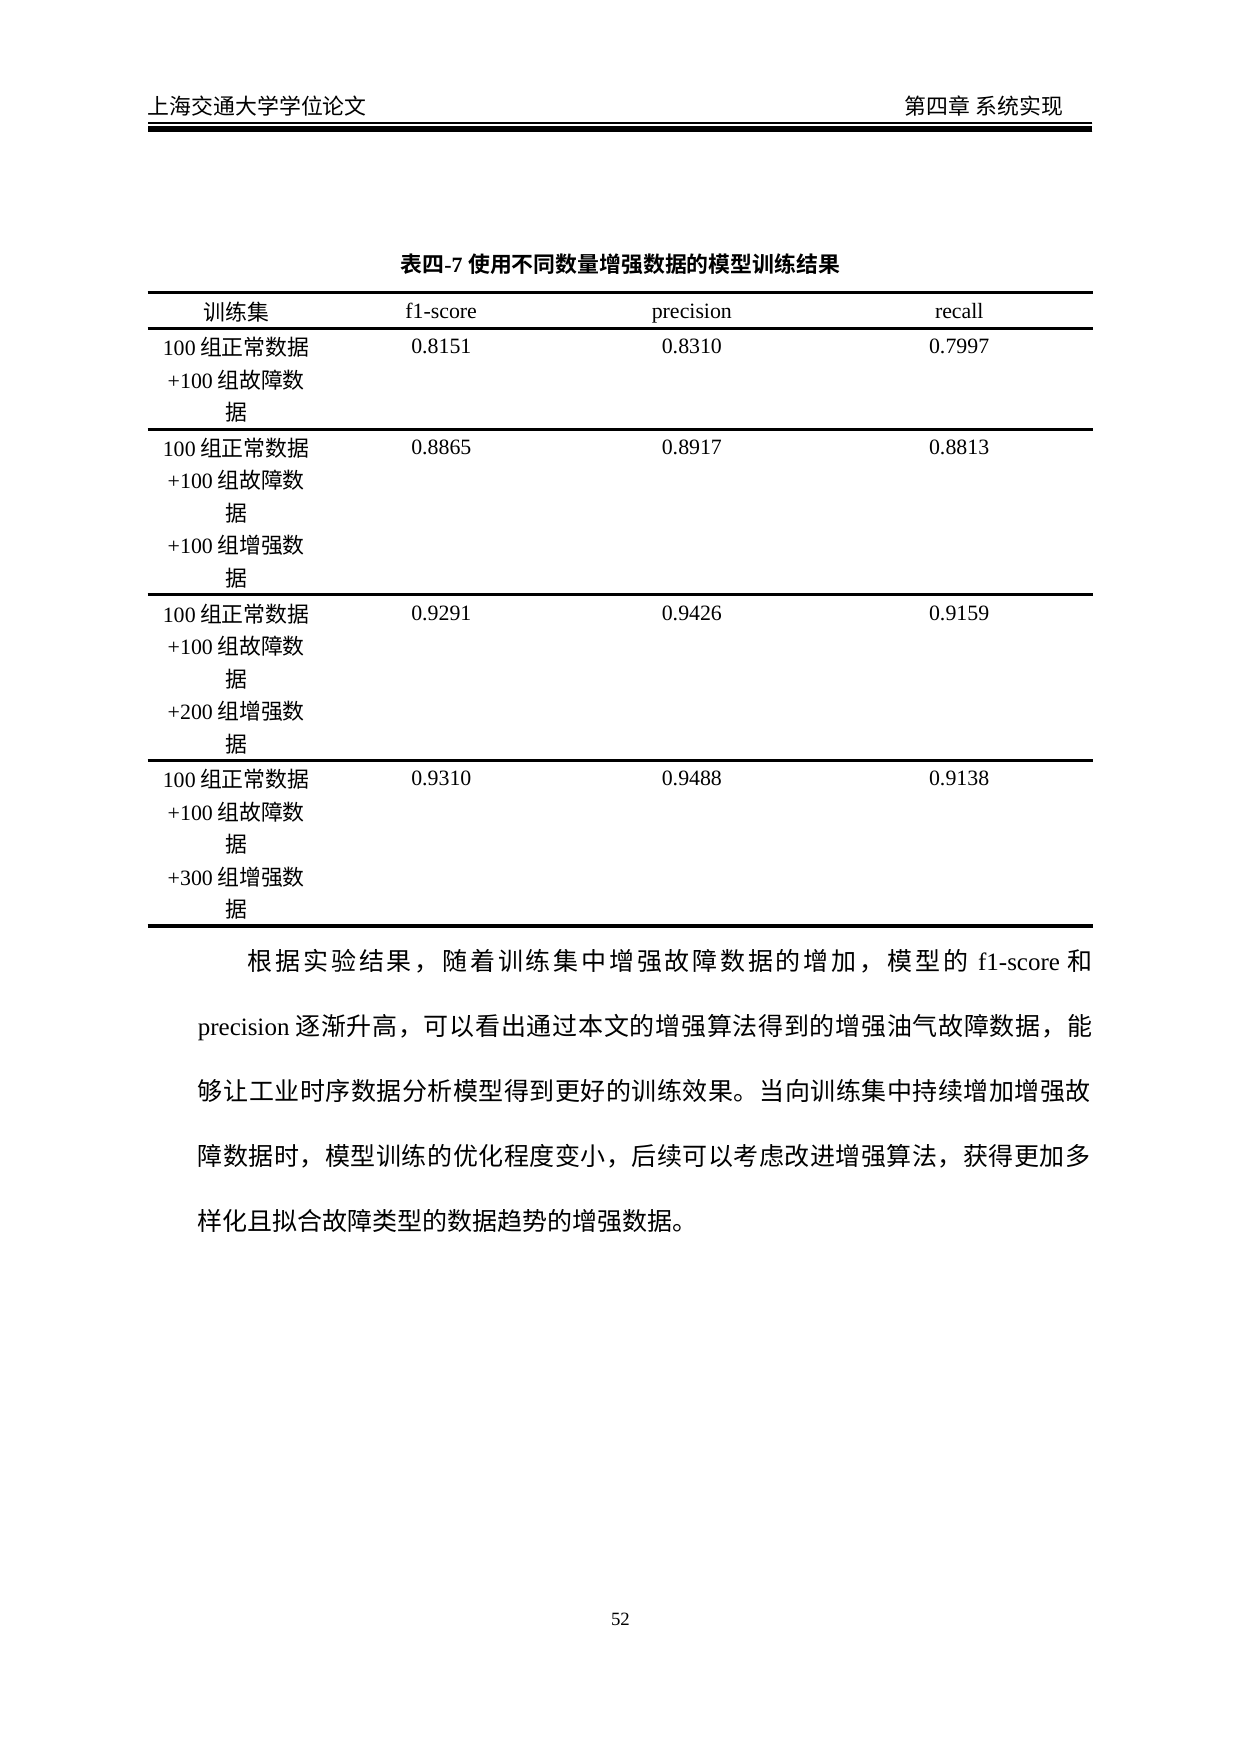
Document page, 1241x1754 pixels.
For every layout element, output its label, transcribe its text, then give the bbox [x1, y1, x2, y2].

table_cell 0.9159 [826, 596, 1092, 759]
table_cell 100组正常数据+100组故障数据 [148, 330, 324, 427]
text 根据实验结果，随着训练集中增强故障数据的增加，模型的f1-score和precision逐渐升高，可以看出通过本文的增强算法得到的增强油气故障数据，能够让工业时序数据分析模型得到更好的训练效果。当向训练集中持续增加增强故障数据时，模型训练的优化程度变小，后续可以考虑改进增强算法，获得更加多样化且拟合故障类型的数据趋势的增强数据。 [198, 928, 1092, 1252]
table_cell 0.8865 [324, 431, 558, 593]
table_cell 0.9138 [826, 762, 1092, 924]
table_header precision [558, 294, 826, 327]
table_cell 0.9488 [558, 762, 826, 924]
table_header f1-score [324, 294, 558, 327]
table_cell 0.8151 [324, 330, 558, 427]
table_cell 0.9291 [324, 596, 558, 759]
table_header recall [826, 294, 1092, 327]
table_cell 0.8813 [826, 431, 1092, 593]
table_header 训练集 [148, 294, 324, 327]
table_cell 100组正常数据 +100组故障数据 +100组增强数据 [148, 431, 324, 593]
table_cell 0.7997 [826, 330, 1092, 427]
table_cell 0.8917 [558, 431, 826, 593]
table_cell 0.8310 [558, 330, 826, 427]
table_cell 0.9310 [324, 762, 558, 924]
table_cell 0.9426 [558, 596, 826, 759]
table_cell 100组正常数据 +100组故障数据 +200组增强数据 [148, 596, 324, 759]
table_cell 100组正常数据 +100组故障数据 +300组增强数据 [148, 762, 324, 924]
text 使用不同数量增强数据的模型训练结果 [148, 246, 1092, 279]
